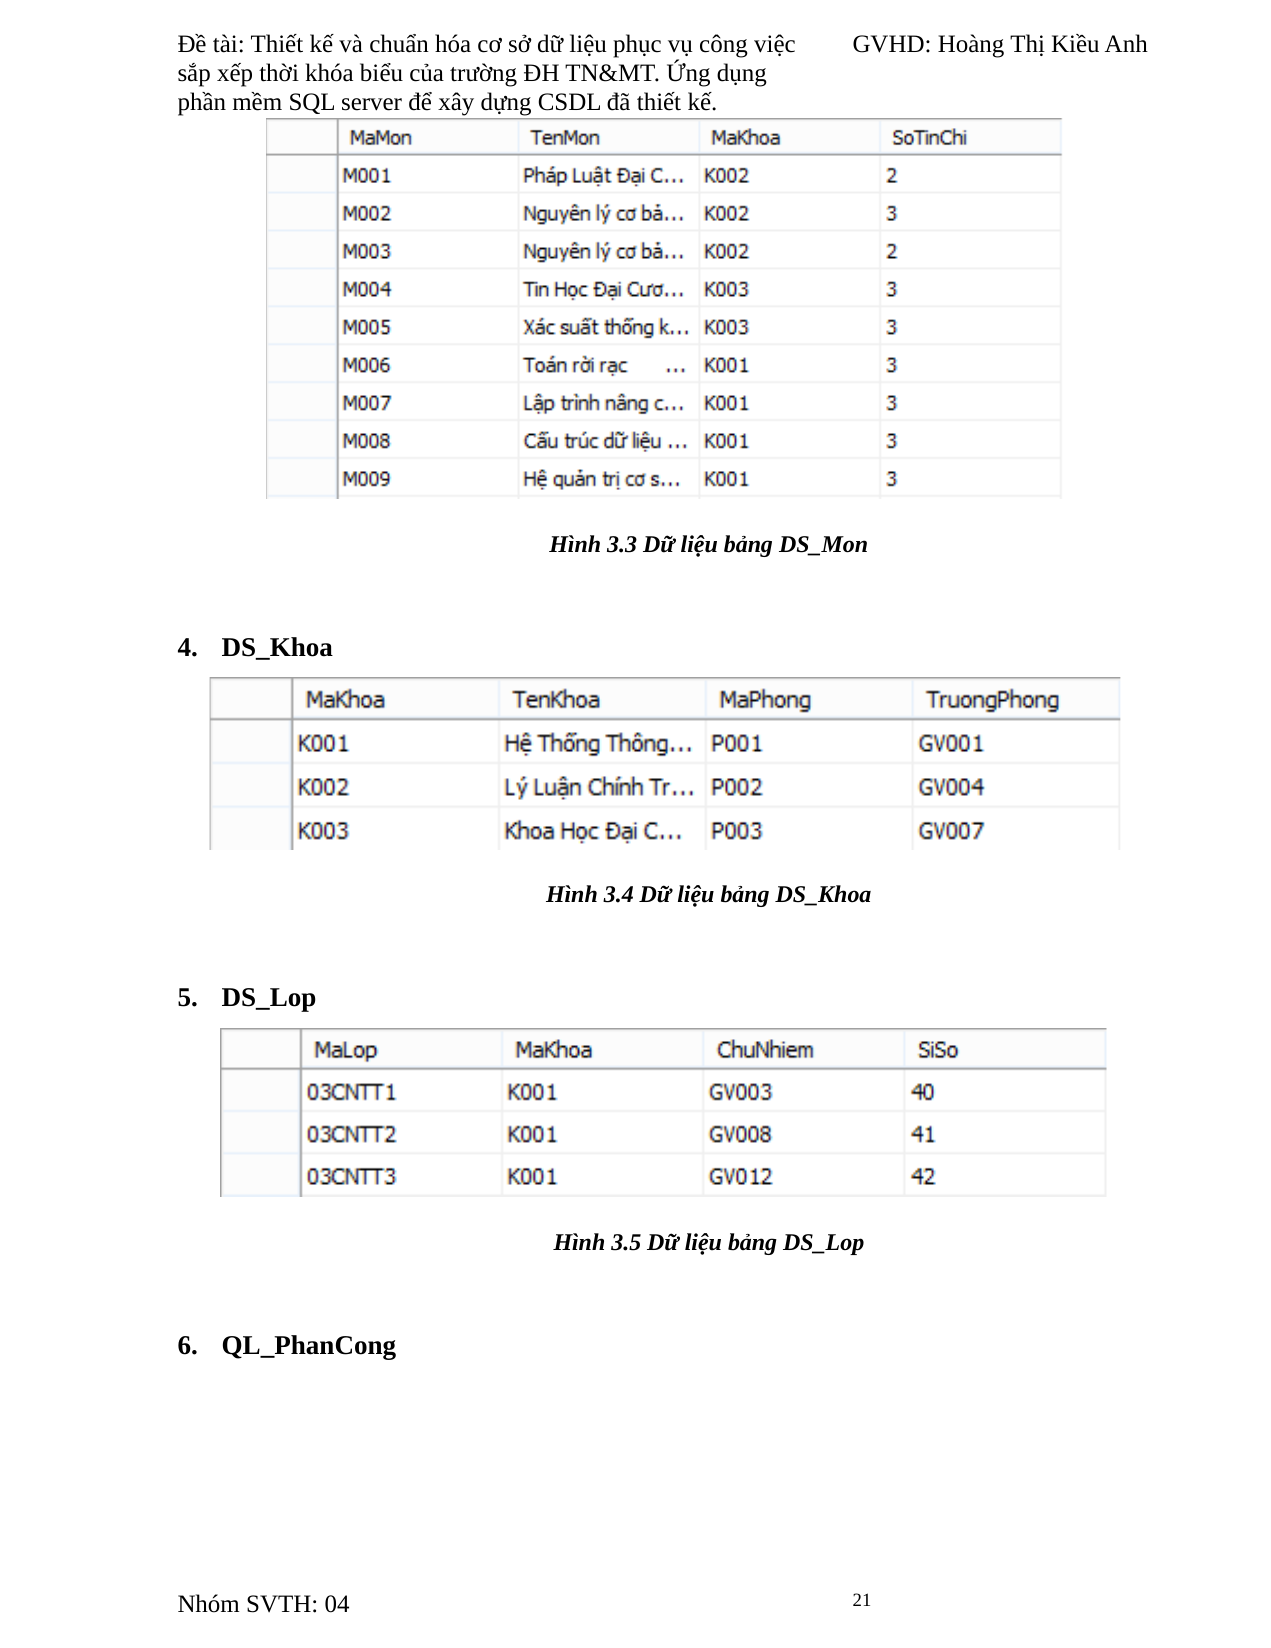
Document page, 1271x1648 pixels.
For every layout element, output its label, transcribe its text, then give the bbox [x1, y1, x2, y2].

picture [266, 118, 1064, 499]
subtitle Hình 3.5 Dữ liệu bảng DS_Lop [265, 1228, 1153, 1256]
picture [209, 677, 1121, 850]
subtitle Hình 3.4 Dữ liệu bảng DS_Khoa [265, 880, 1153, 908]
subtitle Hình 3.3 Dữ liệu bảng DS_Mon [265, 530, 1153, 558]
subtitle QL_PhanCong [177, 1329, 1153, 1360]
picture [220, 1028, 1110, 1197]
subtitle DS_Lop [177, 982, 1153, 1013]
subtitle DS_Khoa [177, 631, 1153, 662]
